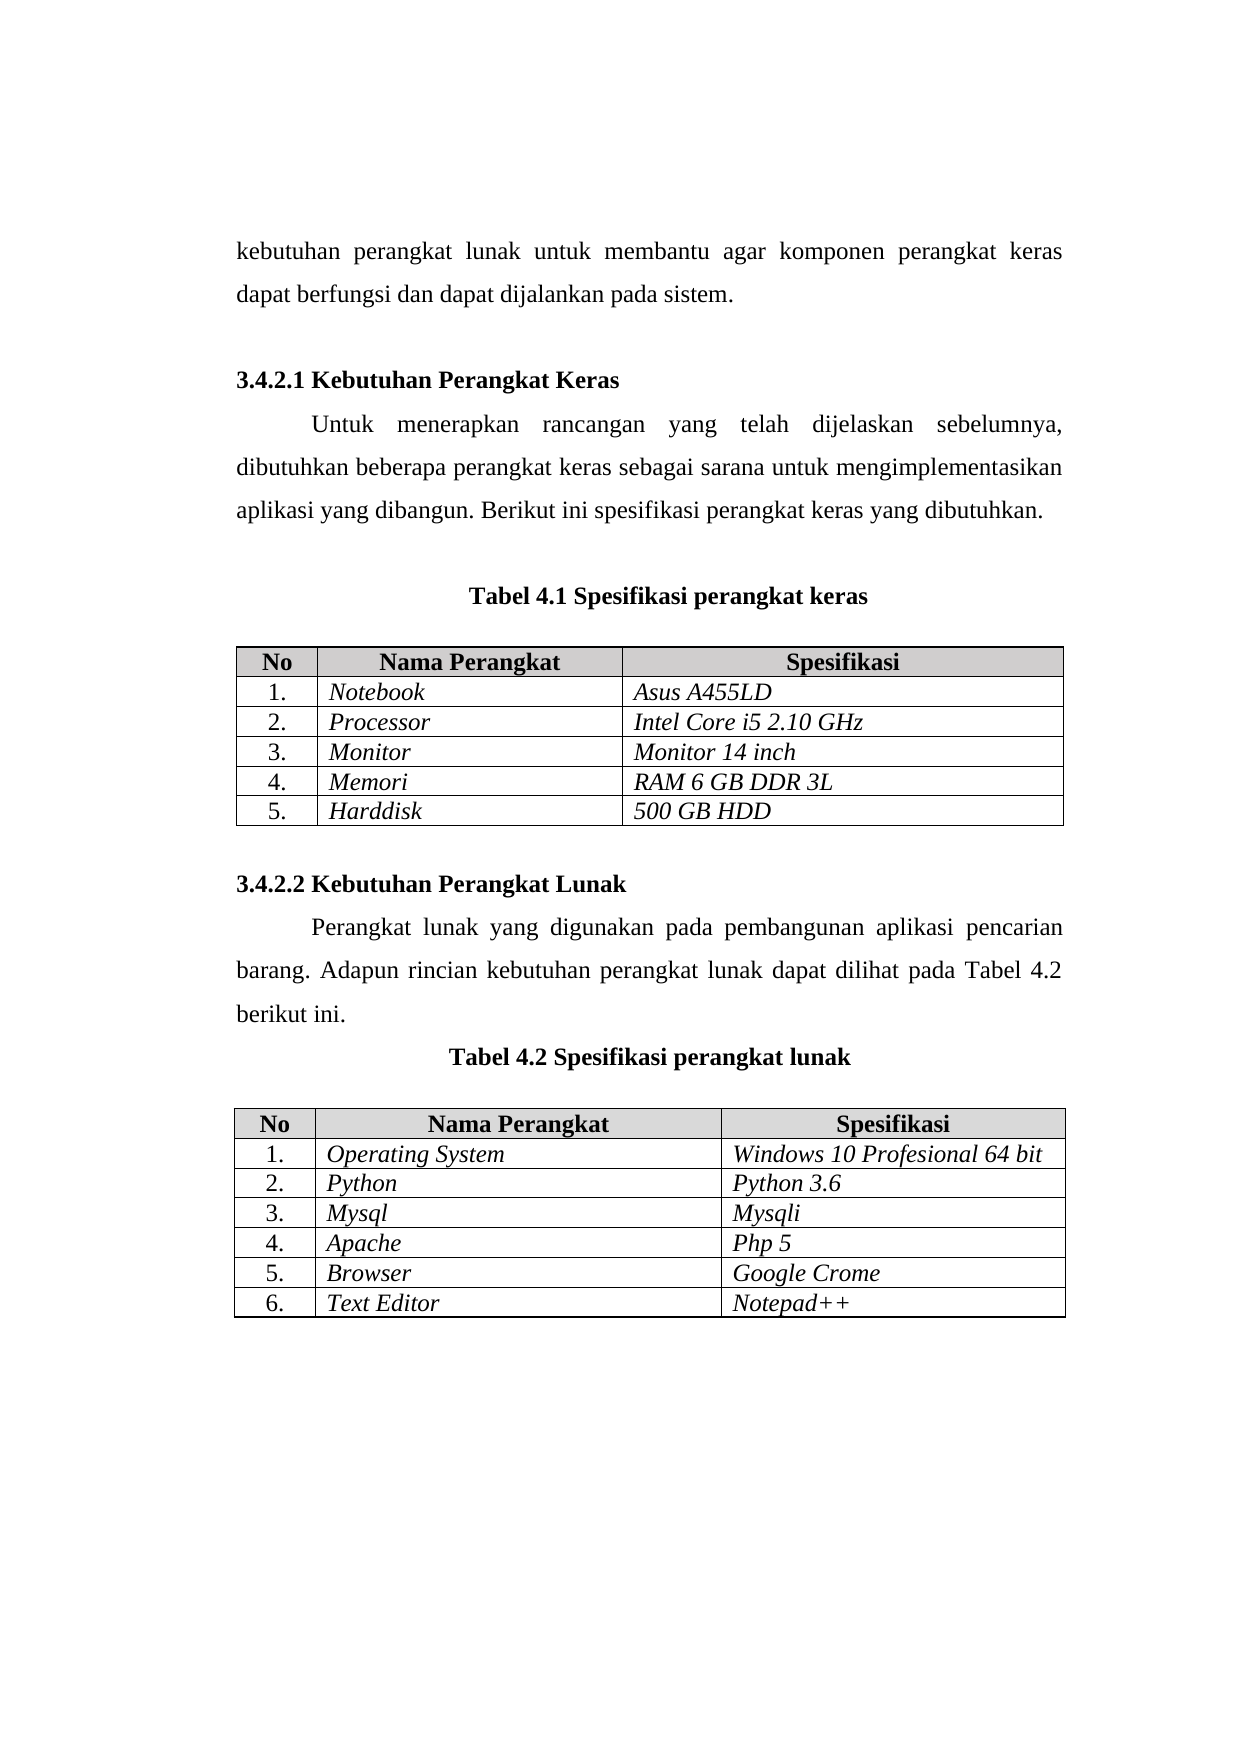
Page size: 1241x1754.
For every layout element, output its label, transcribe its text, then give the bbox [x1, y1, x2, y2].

table_header Nama Perangkat [318, 648, 622, 676]
table_cell 500 GB HDD [623, 796, 1063, 825]
table_cell 5. [235, 1258, 315, 1287]
table_cell Notepad++ [722, 1288, 1065, 1316]
table_cell Intel Core i5 2.10 GHz [623, 707, 1063, 736]
table_cell Memori [318, 767, 622, 795]
table_cell 3. [237, 737, 317, 766]
table_cell 2. [235, 1169, 315, 1197]
table_cell 3. [235, 1198, 315, 1227]
table_cell RAM 6 GB DDR 3L [623, 767, 1063, 795]
table_cell Apache [316, 1228, 721, 1257]
table_header No [235, 1109, 315, 1138]
table_header Spesifikasi [722, 1109, 1065, 1138]
table_cell 1. [237, 677, 317, 706]
table_header Spesifikasi [623, 648, 1063, 676]
table_cell 4. [237, 767, 317, 795]
text Perangkat lunak yang digunakan pada pembangunan aplikasi pencarian barang. Adapun rincian kebutuhan perangkat lunak dapat dilihat pada Tabel 4.2 berikut ini. [236, 912, 1063, 1027]
table_header No [237, 648, 317, 676]
text Untuk menerapkan rancangan yang telah dijelaskan sebelumnya, dibutuhkan beberapa perangkat keras sebagai sarana untuk mengimplementasikan aplikasi yang dibangun. Berikut ini spesifikasi perangkat keras yang dibutuhkan. [236, 409, 1063, 524]
table_cell 4. [235, 1228, 315, 1257]
table_cell 6. [235, 1288, 315, 1316]
table_cell 1. [235, 1139, 315, 1167]
table_cell 5. [237, 796, 317, 825]
table_cell Monitor [318, 737, 622, 766]
table_cell Harddisk [318, 796, 622, 825]
table_cell 2. [237, 707, 317, 736]
table_cell Php 5 [722, 1228, 1065, 1257]
table_cell Processor [318, 707, 622, 736]
list Tabel 4.2 Spesifikasi perangkat lunak [236, 1042, 1063, 1071]
text 3.4.2.2 Kebutuhan Perangkat Lunak [236, 869, 1063, 898]
text 3.4.2.1 Kebutuhan Perangkat Keras [236, 366, 1063, 394]
table_cell Mysql [316, 1198, 721, 1227]
table_cell Python 3.6 [722, 1169, 1065, 1197]
table_cell Python [316, 1169, 721, 1197]
table_cell Text Editor [316, 1288, 721, 1316]
table_cell Windows 10 Profesional 64 bit [722, 1139, 1065, 1167]
table_cell Google Crome [722, 1258, 1065, 1287]
table_cell Monitor 14 inch [623, 737, 1063, 766]
list Tabel 4.1 Spesifikasi perangkat keras [274, 581, 1063, 610]
table_header Nama Perangkat [316, 1109, 721, 1138]
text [236, 236, 1063, 308]
table_cell Asus A455LD [623, 677, 1063, 706]
table_cell Browser [316, 1258, 721, 1287]
table_cell Operating System [316, 1139, 721, 1167]
table_cell Mysqli [722, 1198, 1065, 1227]
table_cell Notebook [318, 677, 622, 706]
